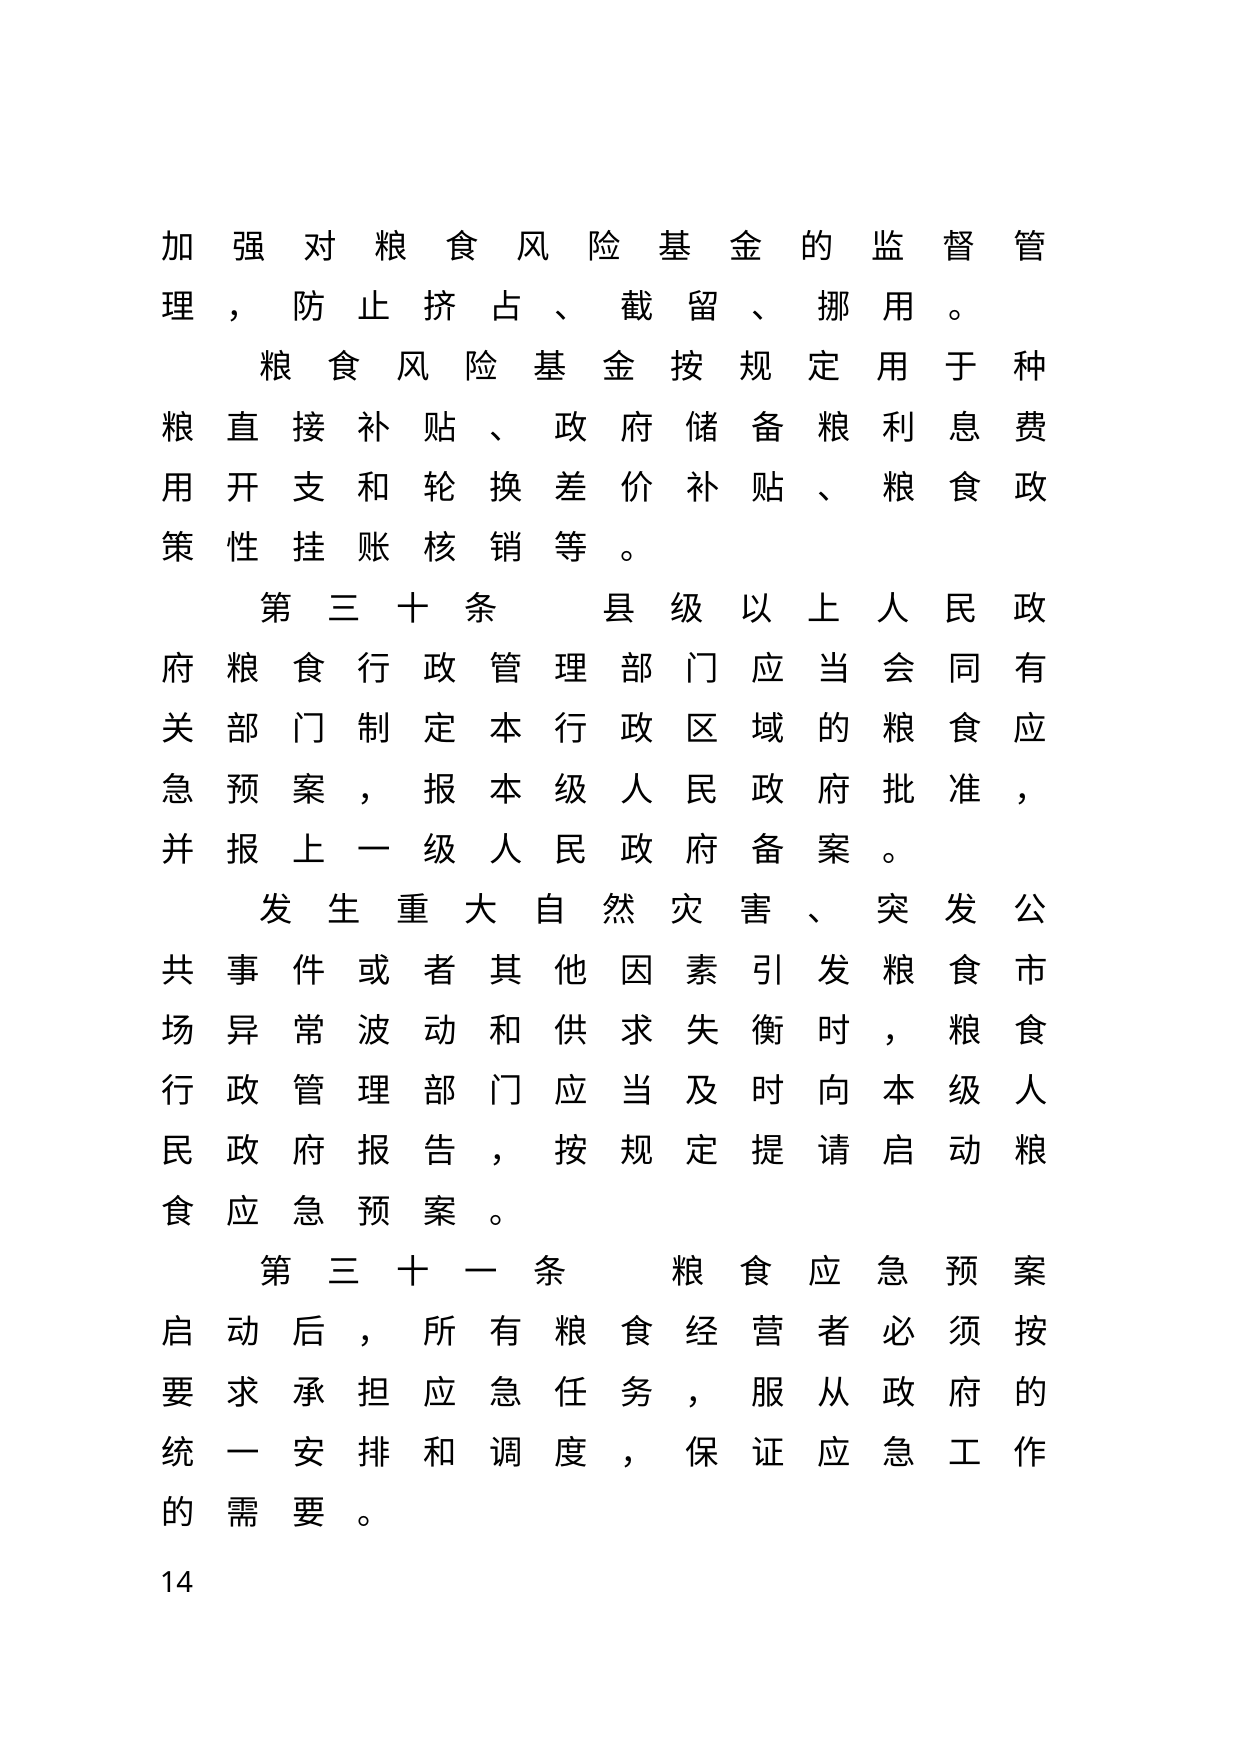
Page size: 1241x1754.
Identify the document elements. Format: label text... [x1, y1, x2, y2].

text 第三十一条 粮食应急预案启动后，所有粮食经营者必须按要求承担应急任务，服从政府的统一安排和调度，保证应急工作的需要。 [161, 1239, 1079, 1540]
text 发生重大自然灾害、突发公共事件或者其他因素引发粮食市场异常波动和供求失衡时，粮食行政管理部门应当及时向本级人民政府报告，按规定提请启动粮食应急预案。 [161, 877, 1079, 1239]
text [161, 213, 1079, 334]
text 第三十条 县级以上人民政府粮食行政管理部门应当会同有关部门制定本行政区域的粮食应急预案，报本级人民政府批准，并报上一级人民政府备案。 [161, 575, 1079, 877]
text 粮食风险基金按规定用于种粮直接补贴、政府储备粮利息费用开支和轮换差价补贴、粮食政策性挂账核销等。 [161, 334, 1079, 575]
